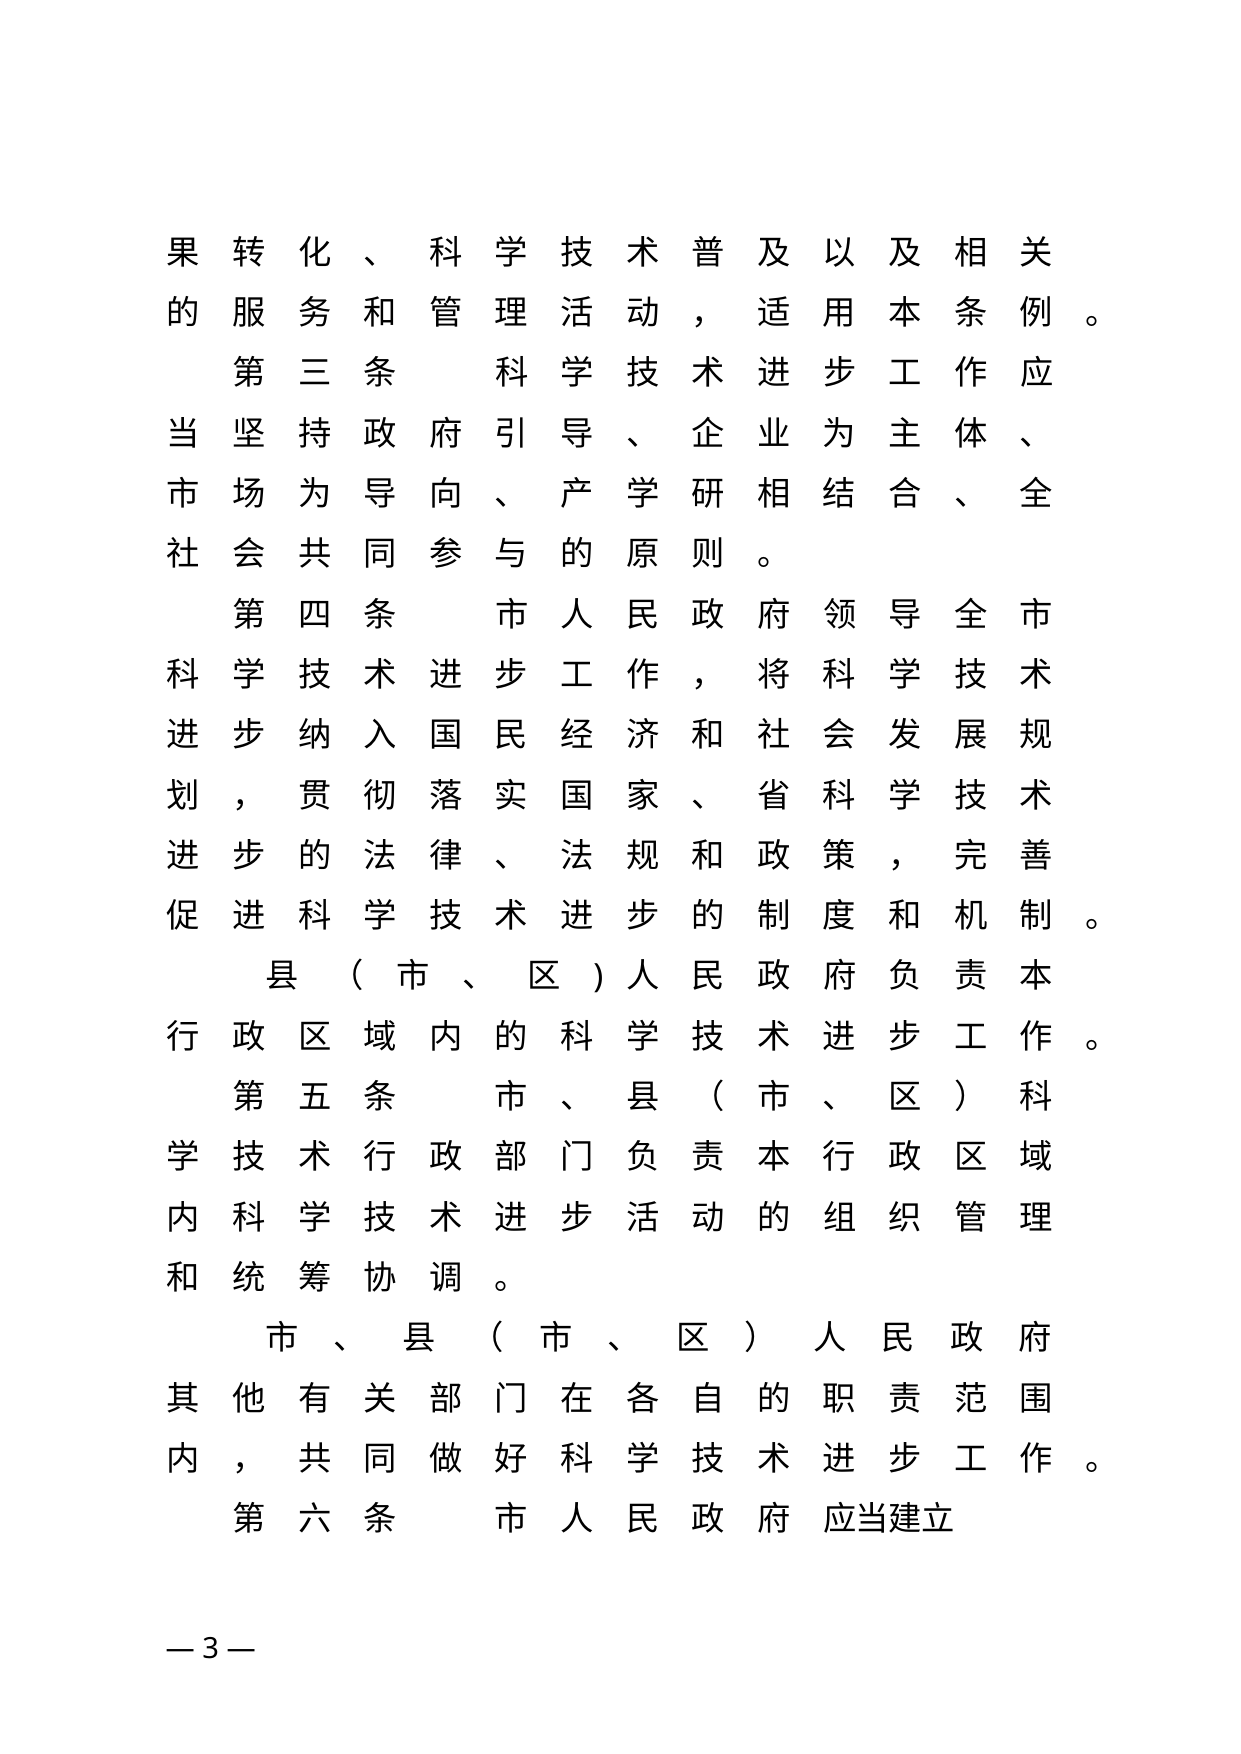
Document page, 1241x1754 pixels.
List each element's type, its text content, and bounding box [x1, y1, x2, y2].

text 第五条 市、县（市、区）科学技术行政部门负责本行政区域内科学技术进步活动的组织管理和统筹协调。 [167, 1064, 1085, 1305]
text 县（市、区)人民政府负责本行政区域内的科学技术进步工作。 [167, 943, 1085, 1064]
text 市、县（市、区）人民政府其他有关部门在各自的职责范围内，共同做好科学技术进步工作。 [167, 1305, 1085, 1486]
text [167, 1486, 1085, 1546]
text 第四条 市人民政府领导全市科学技术进步工作，将科学技术进步纳入国民经济和社会发展规划，贯彻落实国家、省科学技术进步的法律、法规和政策，完善促进科学技术进步的制度和机制。 [167, 581, 1085, 943]
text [167, 219, 1085, 340]
text 第三条 科学技术进步工作应当坚持政府引导、企业为主体、市场为导向、产学研相结合、全社会共同参与的原则。 [167, 340, 1085, 581]
